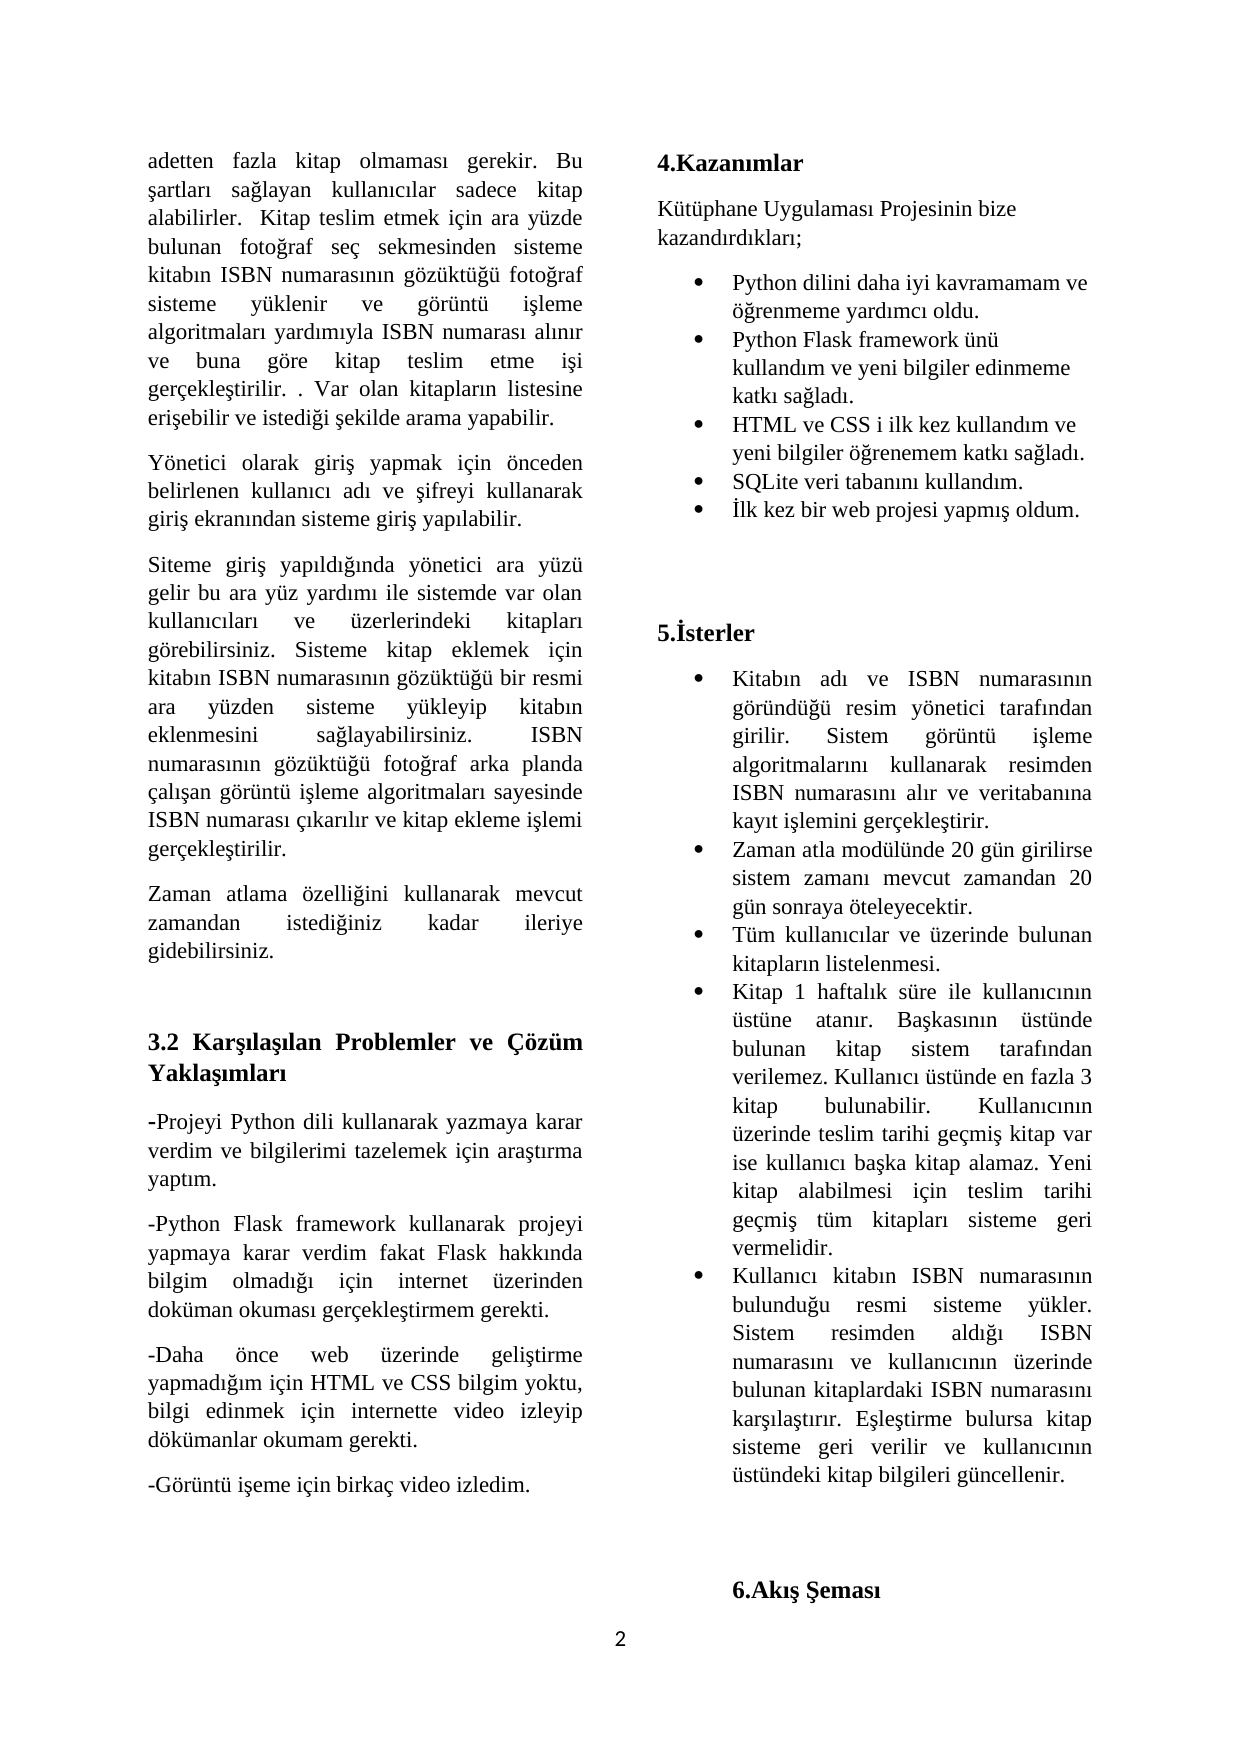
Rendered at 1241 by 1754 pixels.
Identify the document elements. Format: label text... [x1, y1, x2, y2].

text Zaman atlama özelliğini kullanarak mevcut zamandan istediğiniz kadar ileriye gidebilirsiniz. [148, 880, 583, 963]
text Yönetici olarak giriş yapmak için önceden belirlenen kullanıcı adı ve şifreyi kullanarak giriş ekranından sisteme giriş yapılabilir. [148, 449, 583, 532]
text 3.2 Karşılaşılan Problemler ve Çözüm Yaklaşımları [148, 1027, 583, 1087]
list HTML ve CSS i ilk kez kullandım ve yeni bilgiler öğrenemem katkı sağladı. [694, 411, 1093, 466]
list Tüm kullanıcılar ve üzerinde bulunan kitapların listelenmesi. [694, 921, 1093, 976]
text Siteme giriş yapıldığında yönetici ara yüzü gelir bu ara yüz yardımı ile sistemde var olan kullanıcıları ve üzerlerindeki kitapları görebilirsiniz. Sisteme kitap eklemek için kitabın ISBN numarasının gözüktüğü bir resmi ara yüzden sisteme yükleyip kitabın eklenmesini sağlayabilirsiniz. ISBN numarasının gözüktüğü fotoğraf arka planda çalışan görüntü işleme algoritmaları sayesinde ISBN numarası çıkarılır ve kitap ekleme işlemi gerçekleştirilir. [148, 551, 583, 861]
list Kitabın adı ve ISBN numarasının göründüğü resim yönetici tarafından girilir. Sistem görüntü işleme algoritmalarını kullanarak resimden ISBN numarasını alır ve veritabanına kayıt işlemini gerçekleştirir. [694, 665, 1093, 834]
text -Görüntü işeme için birkaç video izledim. [148, 1471, 583, 1497]
list Zaman atla modülünde 20 gün girilirse sistem zamanı mevcut zamandan 20 gün sonraya öteleyecektir. [694, 836, 1093, 919]
list Kullanıcı kitabın ISBN numarasının bulunduğu resmi sisteme yükler. Sistem resimden aldığı ISBN numarasını ve kullanıcının üzerinde bulunan kitaplardaki ISBN numarasını karşılaştırır. Eşleştirme bulursa kitap sisteme geri verilir ve kullanıcının üstündeki kitap bilgileri güncellenir. [694, 1262, 1093, 1488]
list Python Flask framework ünü kullandım ve yeni bilgiler edinmeme katkı sağladı. [694, 326, 1093, 409]
text -Projeyi Python dili kullanarak yazmaya karar verdim ve bilgilerimi tazelemek için araştırma yaptım. [148, 1106, 583, 1192]
list Kitap 1 haftalık süre ile kullanıcının üstüne atanır. Başkasının üstünde bulunan kitap sistem tarafından verilemez. Kullanıcı üstünde en fazla 3 kitap bulunabilir. Kullanıcının üzerinde teslim tarihi geçmiş kitap var ise kullanıcı başka kitap alamaz. Yeni kitap alabilmesi için teslim tarihi geçmiş tüm kitapları sisteme geri vermelidir. [694, 978, 1093, 1260]
list 6.Akış Şeması [732, 1575, 1093, 1604]
text adetten fazla kitap olmaması gerekir. Bu şartları sağlayan kullanıcılar sadece kitap alabilirler. Kitap teslim etmek için ara yüzde bulunan fotoğraf seç sekmesinden sisteme kitabın ISBN numarasının gözüktüğü fotoğraf sisteme yüklenir ve görüntü işleme algoritmaları yardımıyla ISBN numarası alınır ve buna göre kitap teslim etme işi gerçekleştirilir. . Var olan kitapların listesine erişebilir ve istediği şekilde arama yapabilir. [148, 148, 583, 430]
text -Daha önce web üzerinde geliştirme yapmadığım için HTML ve CSS bilgim yoktu, bilgi edinmek için internette video izleyip dökümanlar okumam gerekti. [148, 1341, 583, 1452]
list SQLite veri tabanını kullandım. [694, 468, 1093, 494]
text 4.Kazanımlar [657, 148, 1093, 176]
text 5.İsterler [657, 618, 1093, 646]
text -Python Flask framework kullanarak projeyi yapmaya karar verdim fakat Flask hakkında bilgim olmadığı için internet üzerinden doküman okuması gerçekleştirmem gerekti. [148, 1210, 583, 1322]
text Kütüphane Uygulaması Projesinin bize kazandırdıkları; [657, 195, 1093, 250]
list Python dilini daha iyi kavramamam ve öğrenmeme yardımcı oldu. [694, 269, 1093, 324]
list İlk kez bir web projesi yapmış oldum. [694, 496, 1093, 523]
